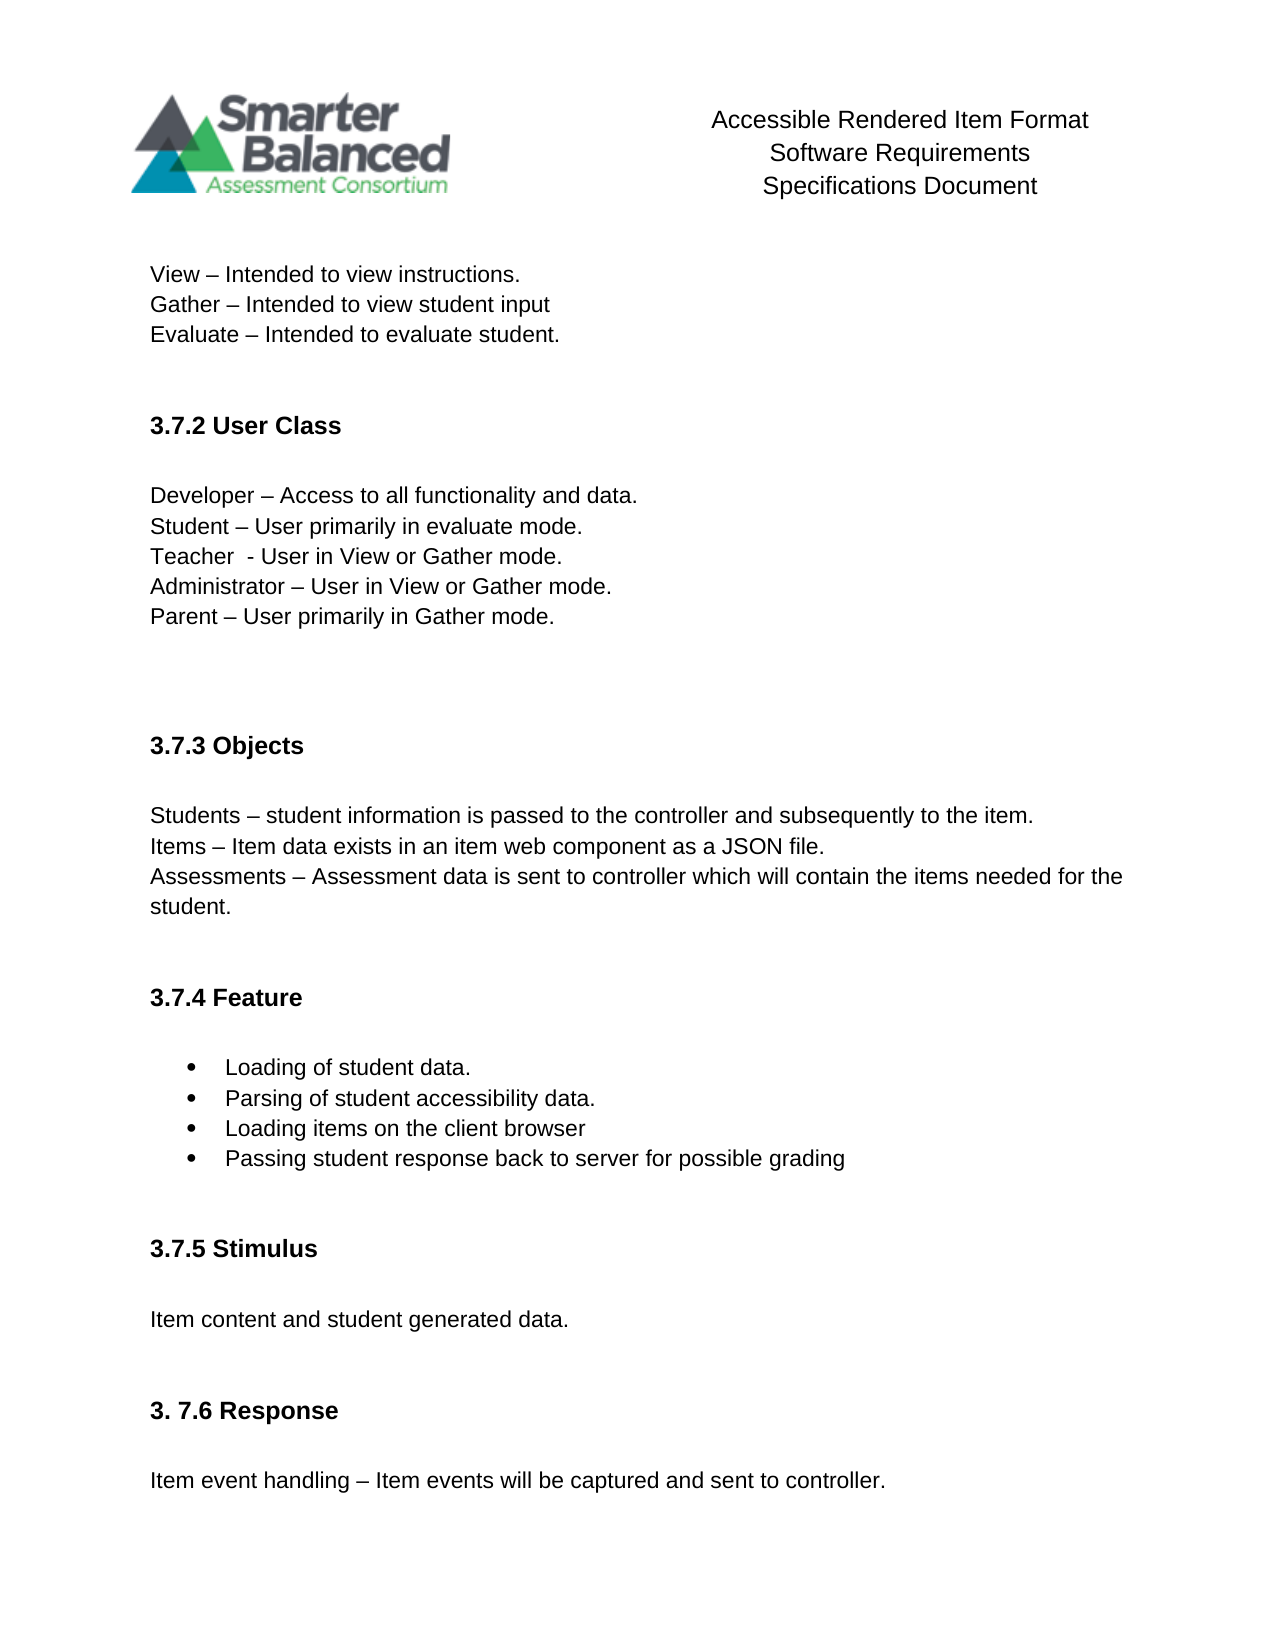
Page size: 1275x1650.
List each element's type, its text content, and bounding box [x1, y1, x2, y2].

list Loading items on the client browser [187, 1115, 1125, 1141]
text Gather – Intended to view student input [150, 291, 1125, 317]
subtitle 3. 7.6 Response [150, 1396, 1125, 1424]
list Parsing of student accessibility data. [187, 1084, 1125, 1111]
text Students – student information is passed to the controller and subsequently to the item. [150, 802, 1125, 829]
subtitle 3.7.5 Stimulus [150, 1234, 1125, 1263]
text Administrator – User in View or Gather mode. [150, 573, 1125, 599]
text Student – User primarily in evaluate mode. [150, 513, 1125, 539]
subtitle 3.7.4 Feature [150, 983, 1125, 1011]
text Teacher - User in View or Gather mode. [150, 543, 1125, 569]
text Assessments – Assessment data is sent to controller which will contain the items needed for the student. [150, 863, 1125, 919]
text View – Intended to view instructions. [150, 261, 1125, 287]
text Developer – Access to all functionality and data. [150, 482, 1125, 509]
text Item event handling – Item events will be captured and sent to controller. [150, 1467, 1125, 1493]
text Evaluate – Intended to evaluate student. [150, 321, 1125, 348]
subtitle 3.7.3 Objects [150, 731, 1125, 760]
list Passing student response back to server for possible grading [187, 1145, 1125, 1171]
text Item content and student generated data. [150, 1306, 1125, 1332]
text Items – Item data exists in an item web component as a JSON file. [150, 833, 1125, 859]
text Parent – User primarily in Gather mode. [150, 603, 1125, 629]
subtitle 3.7.2 User Class [150, 411, 1125, 439]
list Loading of student data. [187, 1054, 1125, 1081]
picture [131, 92, 451, 193]
